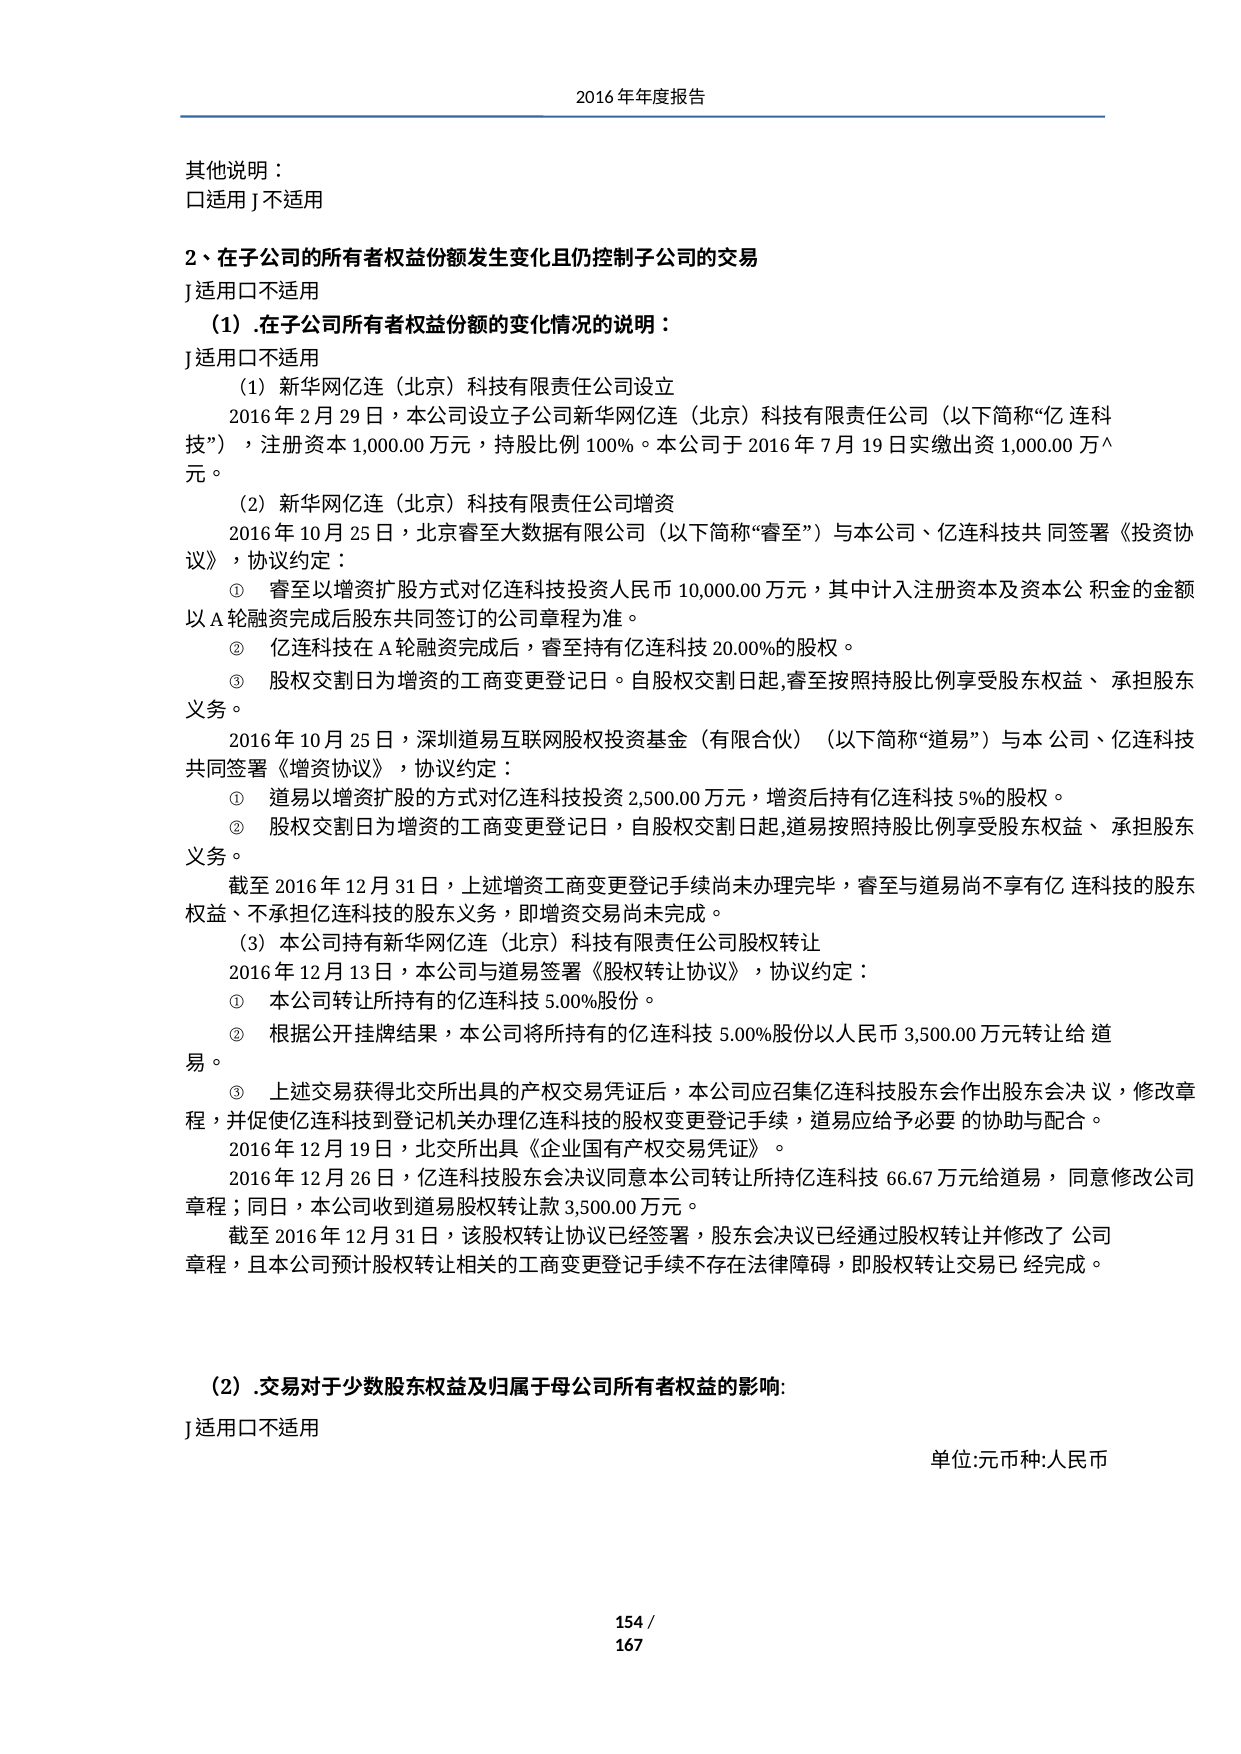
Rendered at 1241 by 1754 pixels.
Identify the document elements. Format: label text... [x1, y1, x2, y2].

list 上述交易获得北交所出具的产权交易凭证后，本公司应召集亿连科技股东会作出股东会决 议，修改章程，并促使亿连科技到登记机关办理亿连科技的股权变更登记手续，道易应给予必要 的协助与配合。 [185, 1076, 1196, 1134]
list 道易以增资扩股的方式对亿连科技投资2,500.00万元，增资后持有亿连科技5%的股权。 [229, 782, 1196, 811]
list 股权交割日为增资的工商变更登记日，自股权交割日起,道易按照持股比例享受股东权益、 承担股东义务。 [185, 811, 1196, 870]
text J适用口不适用 [97, 342, 1196, 371]
text （2）.交易对于少数股东权益及归属于母公司所有者权益的影响: [97, 1372, 1196, 1400]
text J适用口不适用 [97, 276, 1196, 305]
text （1） 新华网亿连（北京）科技有限责任公司设立 [229, 371, 1196, 400]
text （1）.在子公司所有者权益份额的变化情况的说明： [97, 309, 1196, 338]
text 截至2016年12月31日，上述增资工商变更登记手续尚未办理完毕，睿至与道易尚不享有亿 连科技的股东权益、不承担亿连科技的股东义务，即增资交易尚未完成。 [185, 870, 1196, 928]
list 亿连科技在A轮融资完成后，睿至持有亿连科技20.00%的股权。 [229, 633, 1196, 662]
text 截至2016年12月31日，该股权转让协议已经签署，股东会决议已经通过股权转让并修改了 公司章程，且本公司预计股权转让相关的工商变更登记手续不存在法律障碍，即股权转让交易已 经完成。 [185, 1220, 1113, 1278]
text 2016年12月13日，本公司与道易签署《股权转让协议》，协议约定： [229, 957, 1196, 985]
list 根据公开挂牌结果，本公司将所持有的亿连科技5.00%股份以人民币3,500.00万元转让给 道易。 [185, 1018, 1113, 1076]
text 口适用J不适用 [97, 184, 1196, 213]
list 本公司转让所持有的亿连科技5.00%股份。 [229, 985, 1196, 1014]
text 2016年12月19日，北交所出具《企业国有产权交易凭证》。 [229, 1134, 1196, 1163]
text J适用口不适用 [97, 1413, 1196, 1441]
text 2016年12月26日，亿连科技股东会决议同意本公司转让所持亿连科技66.67万元给道易， 同意修改公司章程；同日，本公司收到道易股权转让款3,500.00万元。 [185, 1163, 1196, 1220]
text （2） 新华网亿连（北京）科技有限责任公司增资 [229, 488, 1196, 517]
text 2016年10月25日，深圳道易互联网股权投资基金（有限合伙）（以下简称“道易”）与本 公司、亿连科技共同签署《增资协议》，协议约定： [185, 724, 1196, 782]
text 单位:元币种:人民币 [97, 1445, 1109, 1474]
text 其他说明： [97, 156, 1196, 184]
text 2016年10月25日，北京睿至大数据有限公司（以下简称“睿至”）与本公司、亿连科技共 同签署《投资协议》，协议约定： [185, 517, 1196, 575]
list 睿至以增资扩股方式对亿连科技投资人民币10,000.00万元，其中计入注册资本及资本公 积金的金额以A轮融资完成后股东共同签订的公司章程为准。 [185, 575, 1196, 633]
list 股权交割日为增资的工商变更登记日。自股权交割日起,睿至按照持股比例享受股东权益、 承担股东义务。 [185, 666, 1196, 724]
text 2016年2月29日，本公司设立子公司新华网亿连（北京）科技有限责任公司（以下简称“亿 连科技”），注册资本1,000.00万元，持股比例100%。本公司于2016年7月19日实缴出资1,000.00 万^元。 [185, 400, 1113, 488]
text 2、在子公司的所有者权益份额发生变化且仍控制子公司的交易 [97, 243, 1196, 272]
text （3） 本公司持有新华网亿连（北京）科技有限责任公司股权转让 [229, 928, 1196, 957]
